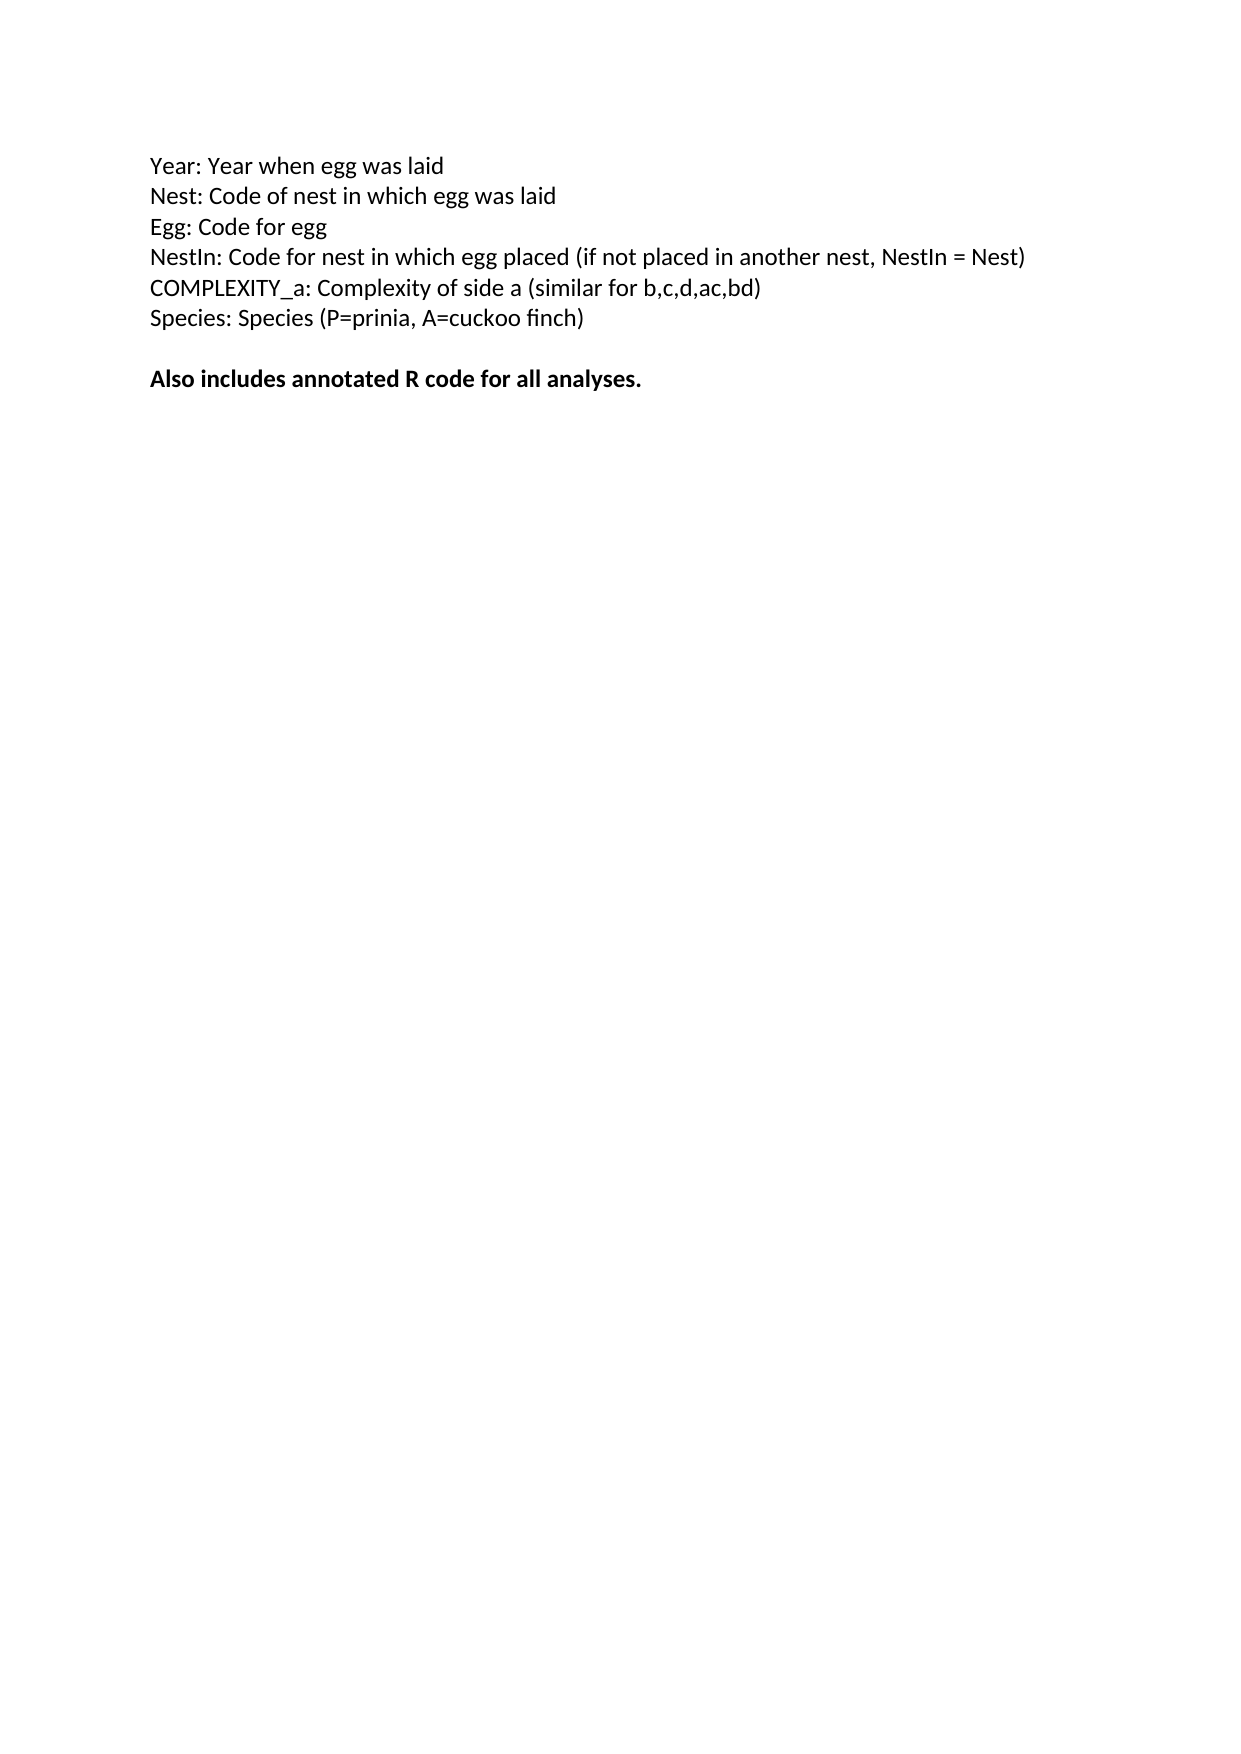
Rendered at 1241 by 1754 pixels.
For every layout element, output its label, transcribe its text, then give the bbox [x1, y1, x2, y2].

text Species: Species (P=prinia, A=cuckoo finch) [150, 303, 1090, 333]
text NestIn: Code for nest in which egg placed (if not placed in another nest, NestIn = Nest) [150, 242, 1090, 272]
text Egg: Code for egg [150, 211, 1090, 242]
text Also includes annotated R code for all analyses. [150, 364, 1090, 394]
text Year: Year when egg was laid [150, 150, 1090, 181]
text Nest: Code of nest in which egg was laid [150, 181, 1090, 211]
text COMPLEXITY_a: Complexity of side a (similar for b,c,d,ac,bd) [150, 272, 1090, 303]
